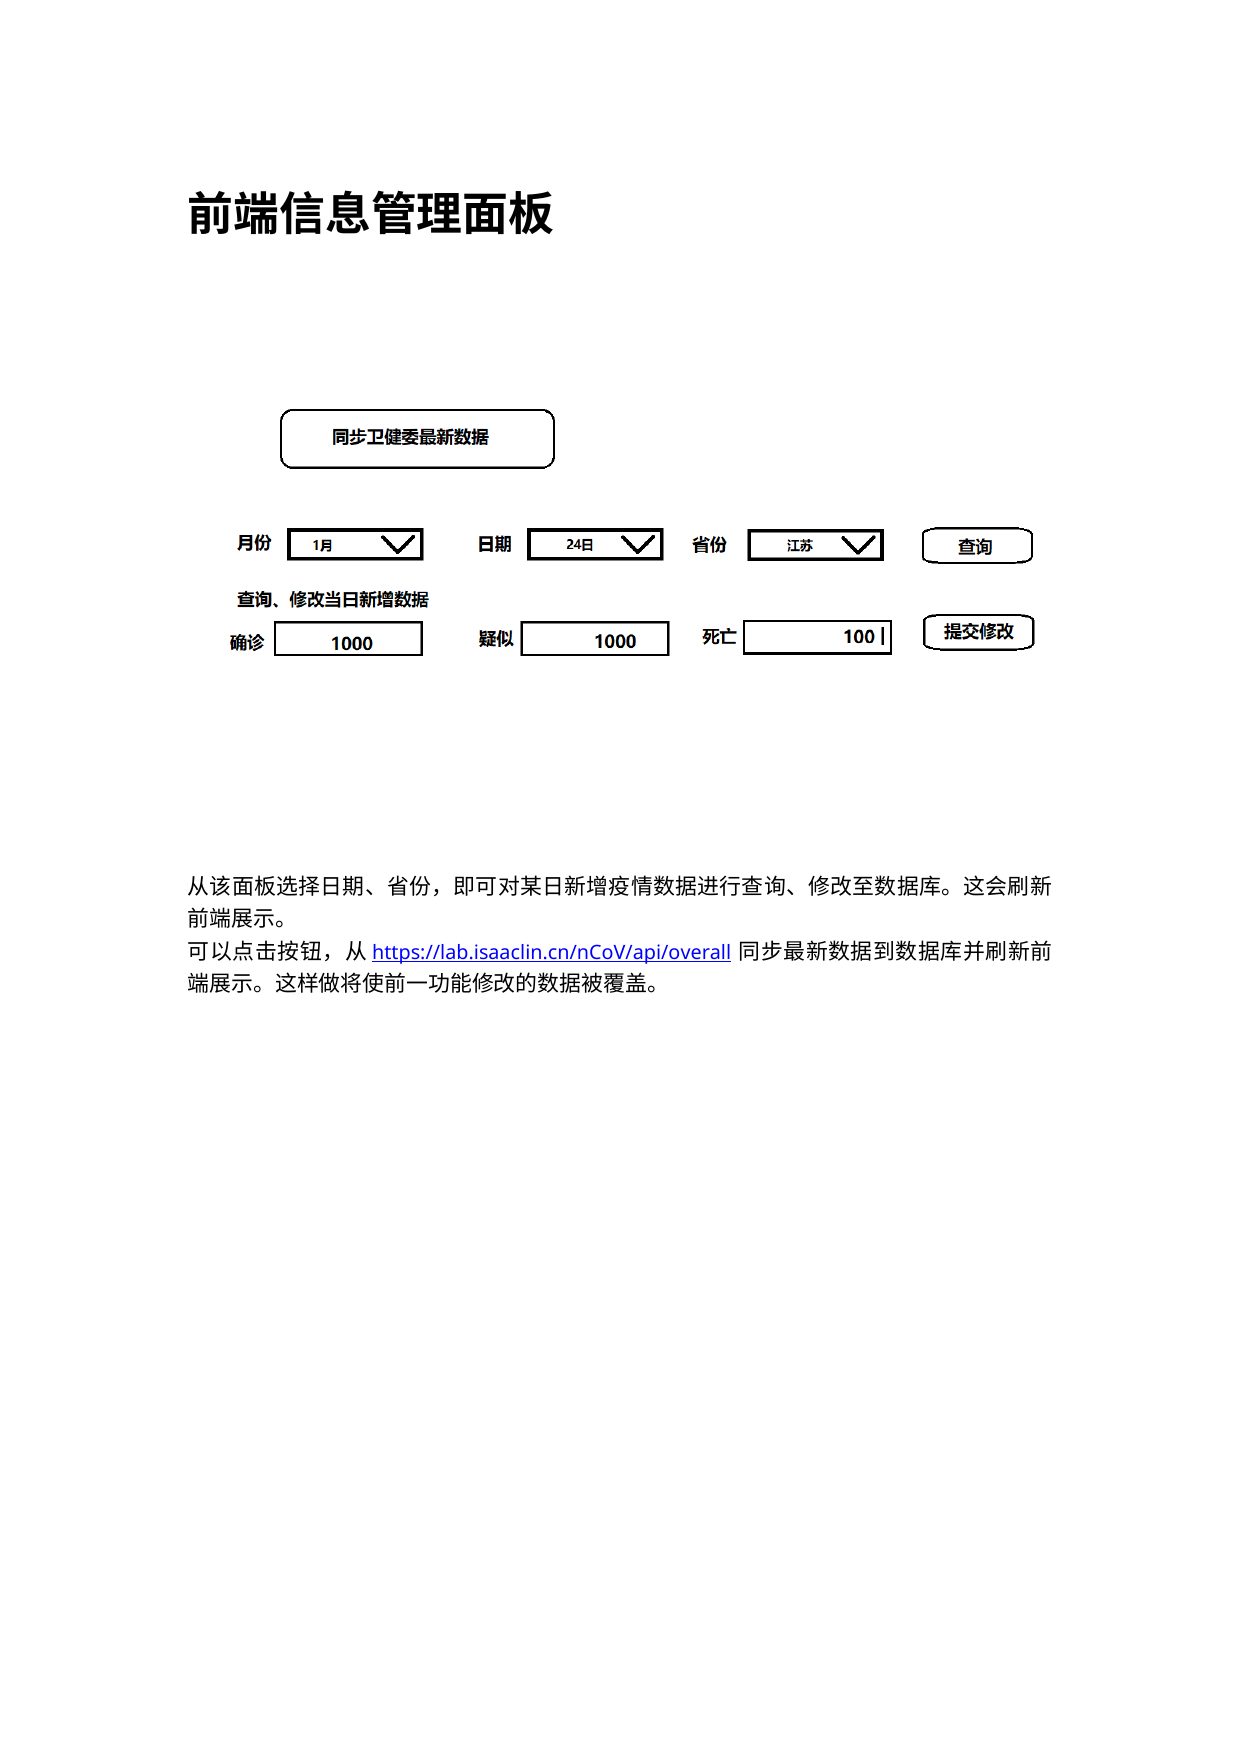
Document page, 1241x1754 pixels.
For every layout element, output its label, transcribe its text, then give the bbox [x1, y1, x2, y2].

subtitle 前端信息管理面板 [187, 162, 1053, 259]
text 从该面板选择日期、省份，即可对某日新增疫情数据进行查询、修改至数据库。这会刷新前端展示。 [187, 868, 1053, 933]
text 可以点击按钮，从https://lab.isaaclin.cn/nCoV/api/overall 同步最新数据到数据库并刷新前端展示。这样做将使前一功能修改的数据被覆盖。 [187, 933, 1053, 998]
picture [187, 388, 1053, 740]
